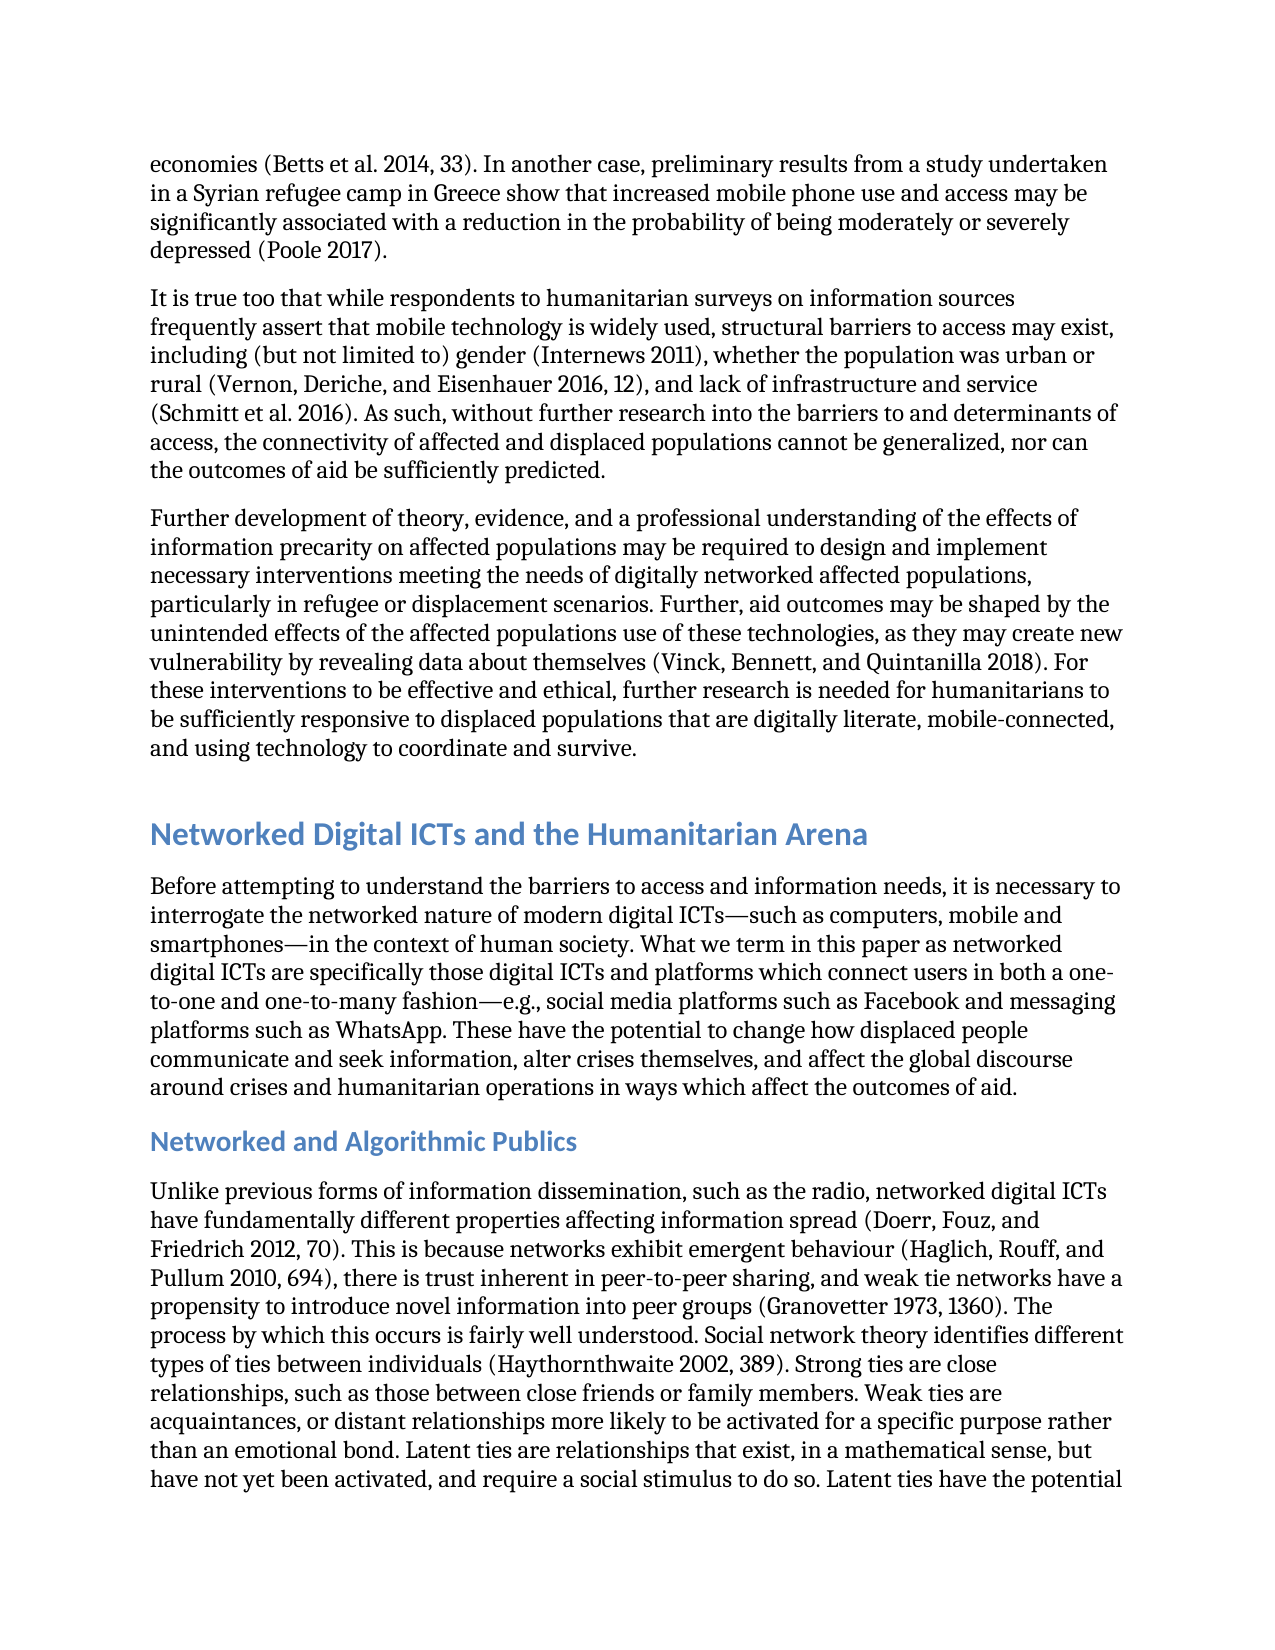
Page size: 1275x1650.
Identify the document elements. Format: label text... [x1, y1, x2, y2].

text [150, 150, 1125, 265]
subtitle Networked Digital ICTs and the Humanitarian Arena [150, 812, 1125, 853]
text It is true too that while respondents to humanitarian surveys on information sources frequently assert that mobile technology is widely used, structural barriers to access may exist, including (but not limited to) gender (Internews 2011), whether the population was urban or rural (Vernon, Deriche, and Eisenhauer 2016, 12), and lack of infrastructure and service (Schmitt et al. 2016). As such, without further research into the barriers to and determinants of access, the connectivity of affected and displaced populations cannot be generalized, nor can the outcomes of aid be sufficiently predicted. [150, 284, 1125, 485]
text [150, 1177, 1125, 1493]
text Further development of theory, evidence, and a professional understanding of the effects of information precarity on affected populations may be required to design and implement necessary interventions meeting the needs of digitally networked affected populations, particularly in refugee or displacement scenarios. Further, aid outcomes may be shaped by the unintended effects of the affected populations use of these technologies, as they may create new vulnerability by revealing data about themselves (Vinck, Bennett, and Quintanilla 2018). For these interventions to be effective and ethical, further research is needed for humanitarians to be sufficiently responsive to displaced populations that are digitally literate, mobile-connected, and using technology to coordinate and survive. [150, 504, 1125, 762]
text Before attempting to understand the barriers to access and information needs, it is necessary to interrogate the networked nature of modern digital ICTs—such as computers, mobile and smartphones—in the context of human society. What we term in this paper as networked digital ICTs are specifically those digital ICTs and platforms which connect users in both a one-to-one and one-to-many fashion—e.g., social media platforms such as Facebook and messaging platforms such as WhatsApp. These have the potential to change how displaced people communicate and seek information, alter crises themselves, and affect the global discourse around crises and humanitarian operations in ways which affect the outcomes of aid. [150, 872, 1125, 1102]
subtitle Networked and Algorithmic Publics [150, 1123, 1125, 1158]
